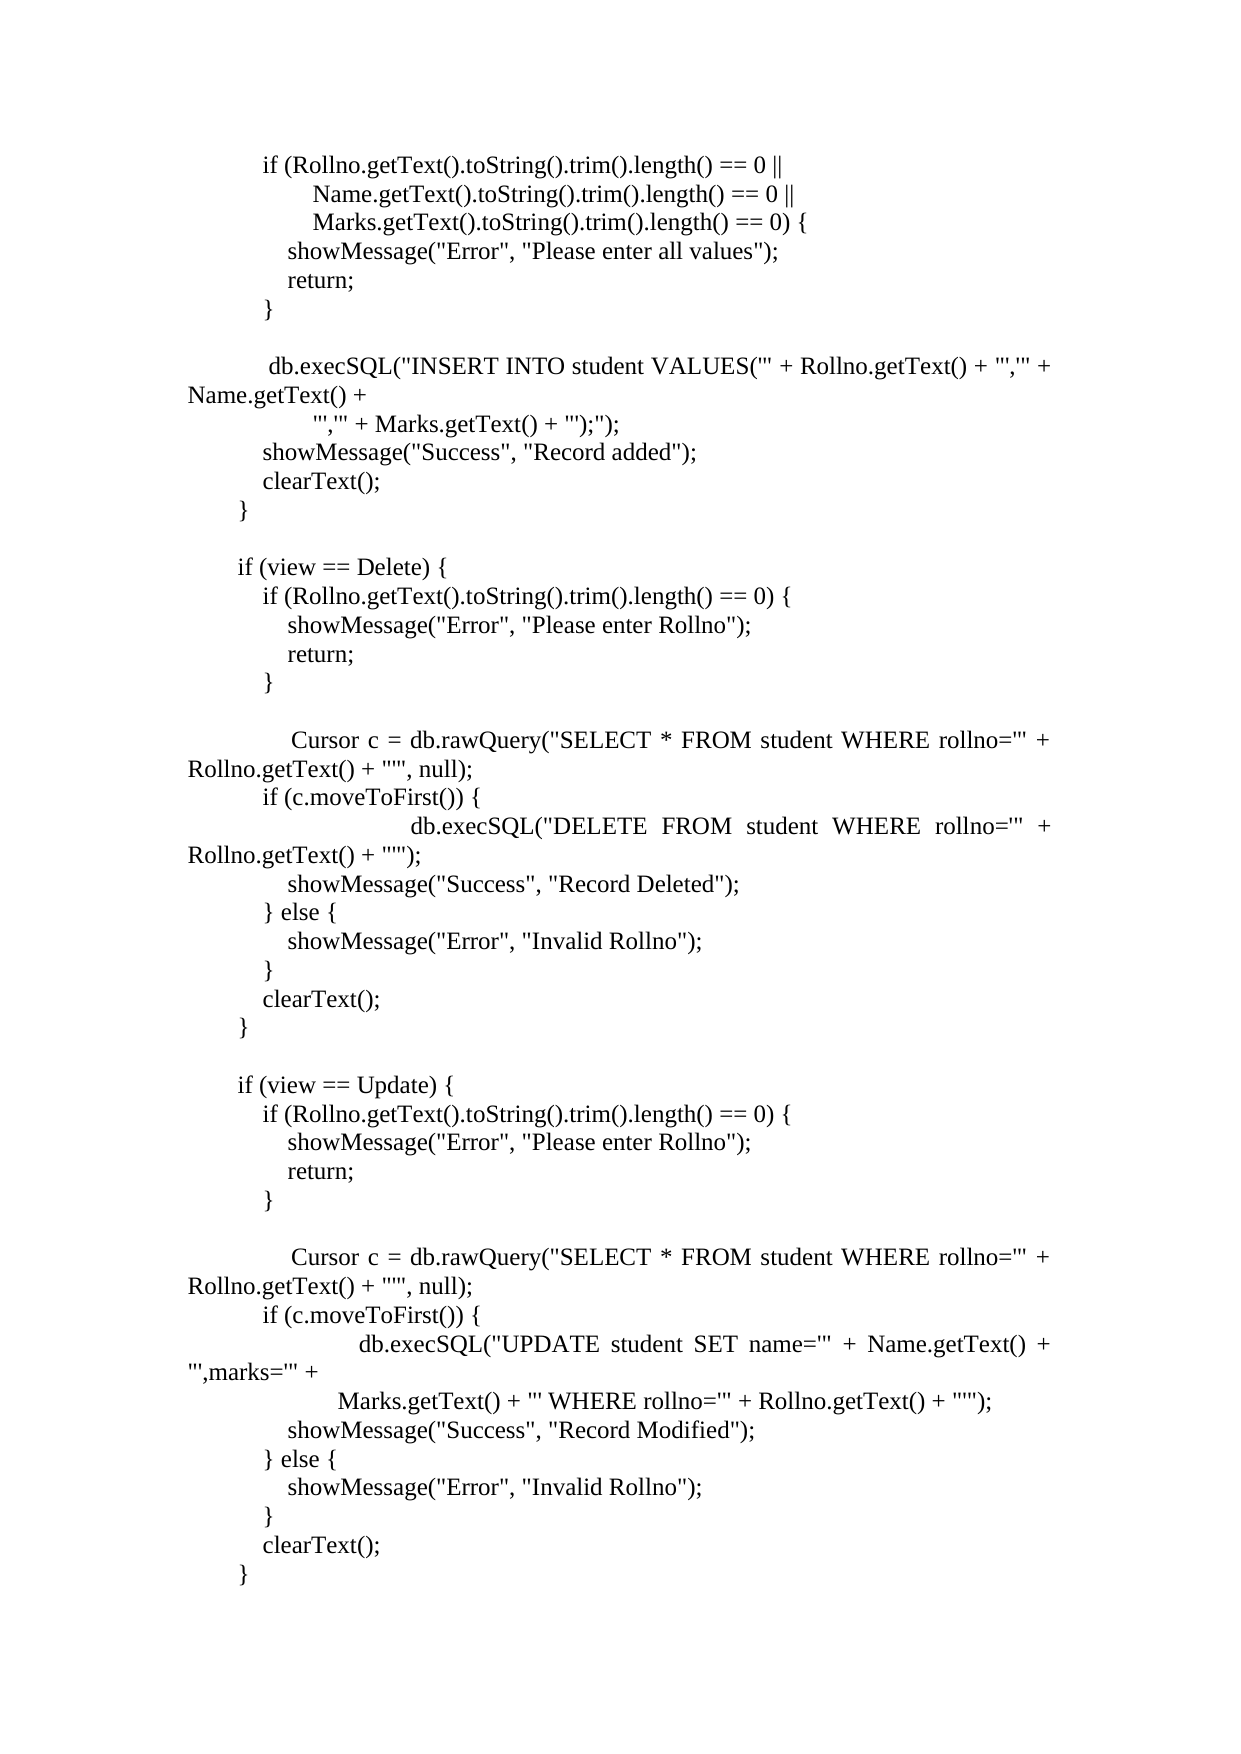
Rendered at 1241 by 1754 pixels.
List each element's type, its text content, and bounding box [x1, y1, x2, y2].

text } [187, 1012, 1053, 1041]
text if (c.moveToFirst()) { [187, 1300, 1053, 1329]
text } else { [187, 1444, 1053, 1472]
text if (Rollno.getText().toString().trim().length() == 0) { [187, 581, 1053, 610]
text Cursor c = db.rawQuery("SELECT * FROM student WHERE rollno='" + Rollno.getText() + "'", null); [187, 1242, 1053, 1300]
text } [187, 955, 1053, 984]
text db.execSQL("DELETE FROM student WHERE rollno='" + Rollno.getText() + "'"); [187, 811, 1053, 869]
text showMessage("Error", "Please enter Rollno"); [187, 610, 1053, 639]
text } [187, 1501, 1053, 1530]
text Marks.getText().toString().trim().length() == 0) { [187, 207, 1053, 236]
text return; [187, 639, 1053, 667]
text if (view == Delete) { [187, 552, 1053, 581]
text showMessage("Error", "Invalid Rollno"); [187, 1472, 1053, 1501]
text } [187, 294, 1053, 322]
text clearText(); [187, 466, 1053, 495]
text return; [187, 265, 1053, 294]
text Name.getText().toString().trim().length() == 0 || [187, 179, 1053, 207]
text } else { [187, 897, 1053, 926]
text } [187, 1185, 1053, 1214]
text clearText(); [187, 984, 1053, 1012]
text showMessage("Error", "Please enter Rollno"); [187, 1127, 1053, 1156]
text if (Rollno.getText().toString().trim().length() == 0 || [187, 150, 1053, 179]
text Cursor c = db.rawQuery("SELECT * FROM student WHERE rollno='" + Rollno.getText() + "'", null); [187, 725, 1053, 782]
text showMessage("Success", "Record Deleted"); [187, 869, 1053, 897]
text showMessage("Success", "Record added"); [187, 437, 1053, 466]
text "','" + Marks.getText() + "');"); [187, 409, 1053, 437]
text } [187, 667, 1053, 696]
text if (Rollno.getText().toString().trim().length() == 0) { [187, 1099, 1053, 1127]
text showMessage("Error", "Please enter all values"); [187, 236, 1053, 265]
text return; [187, 1156, 1053, 1185]
text showMessage("Error", "Invalid Rollno"); [187, 926, 1053, 955]
text clearText(); [187, 1530, 1053, 1559]
text db.execSQL("INSERT INTO student VALUES('" + Rollno.getText() + "','" + Name.getText() + [187, 351, 1053, 409]
text } [187, 495, 1053, 524]
text Marks.getText() + "' WHERE rollno='" + Rollno.getText() + "'"); [187, 1386, 1053, 1415]
text if (view == Update) { [187, 1070, 1053, 1099]
text if (c.moveToFirst()) { [187, 782, 1053, 811]
text db.execSQL("UPDATE student SET name='" + Name.getText() + "',marks='" + [187, 1329, 1053, 1386]
text showMessage("Success", "Record Modified"); [187, 1415, 1053, 1444]
text } [187, 1559, 1053, 1587]
